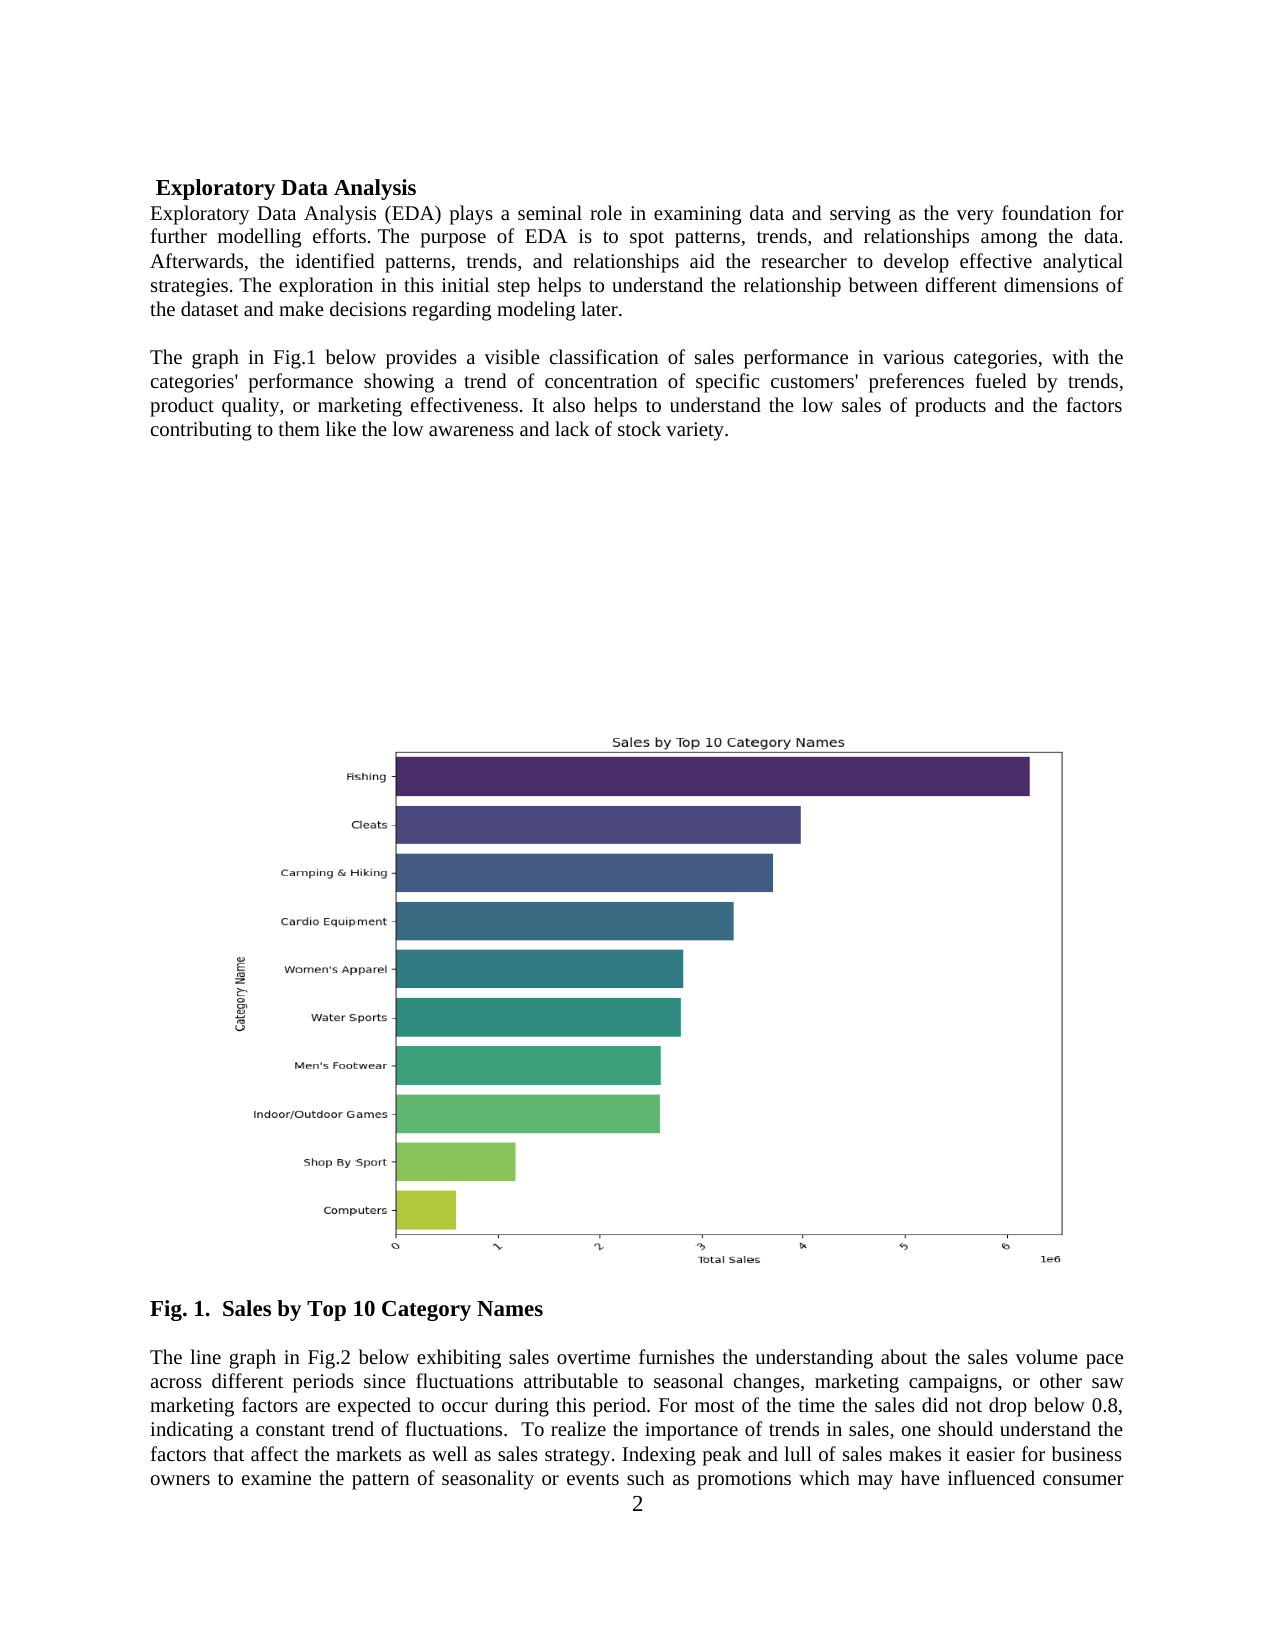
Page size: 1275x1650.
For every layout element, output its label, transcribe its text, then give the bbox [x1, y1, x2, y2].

text Fig. 1. Sales by Top 10 Category Names [150, 1295, 1125, 1321]
text Exploratory Data Analysis (EDA) plays a seminal role in examining data and serving as the very foundation for further modelling efforts. The purpose of EDA is to spot patterns, trends, and relationships among the data. Afterwards, the identified patterns, trends, and relationships aid the researcher to develop effective analytical strategies. The exploration in this initial step helps to understand the relationship between different dimensions of the dataset and make decisions regarding modeling later. [150, 200, 1125, 321]
text The graph in Fig.1 below provides a visible classification of sales performance in various categories, with the categories' performance showing a trend of concentration of specific customers' preferences fueled by trends, product quality, or marketing effectiveness. It also helps to understand the low sales of products and the factors contributing to them like the low awareness and lack of stock variety. [150, 345, 1125, 441]
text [150, 1345, 1125, 1489]
text Exploratory Data Analysis [150, 174, 1125, 200]
picture [187, 729, 1093, 1271]
